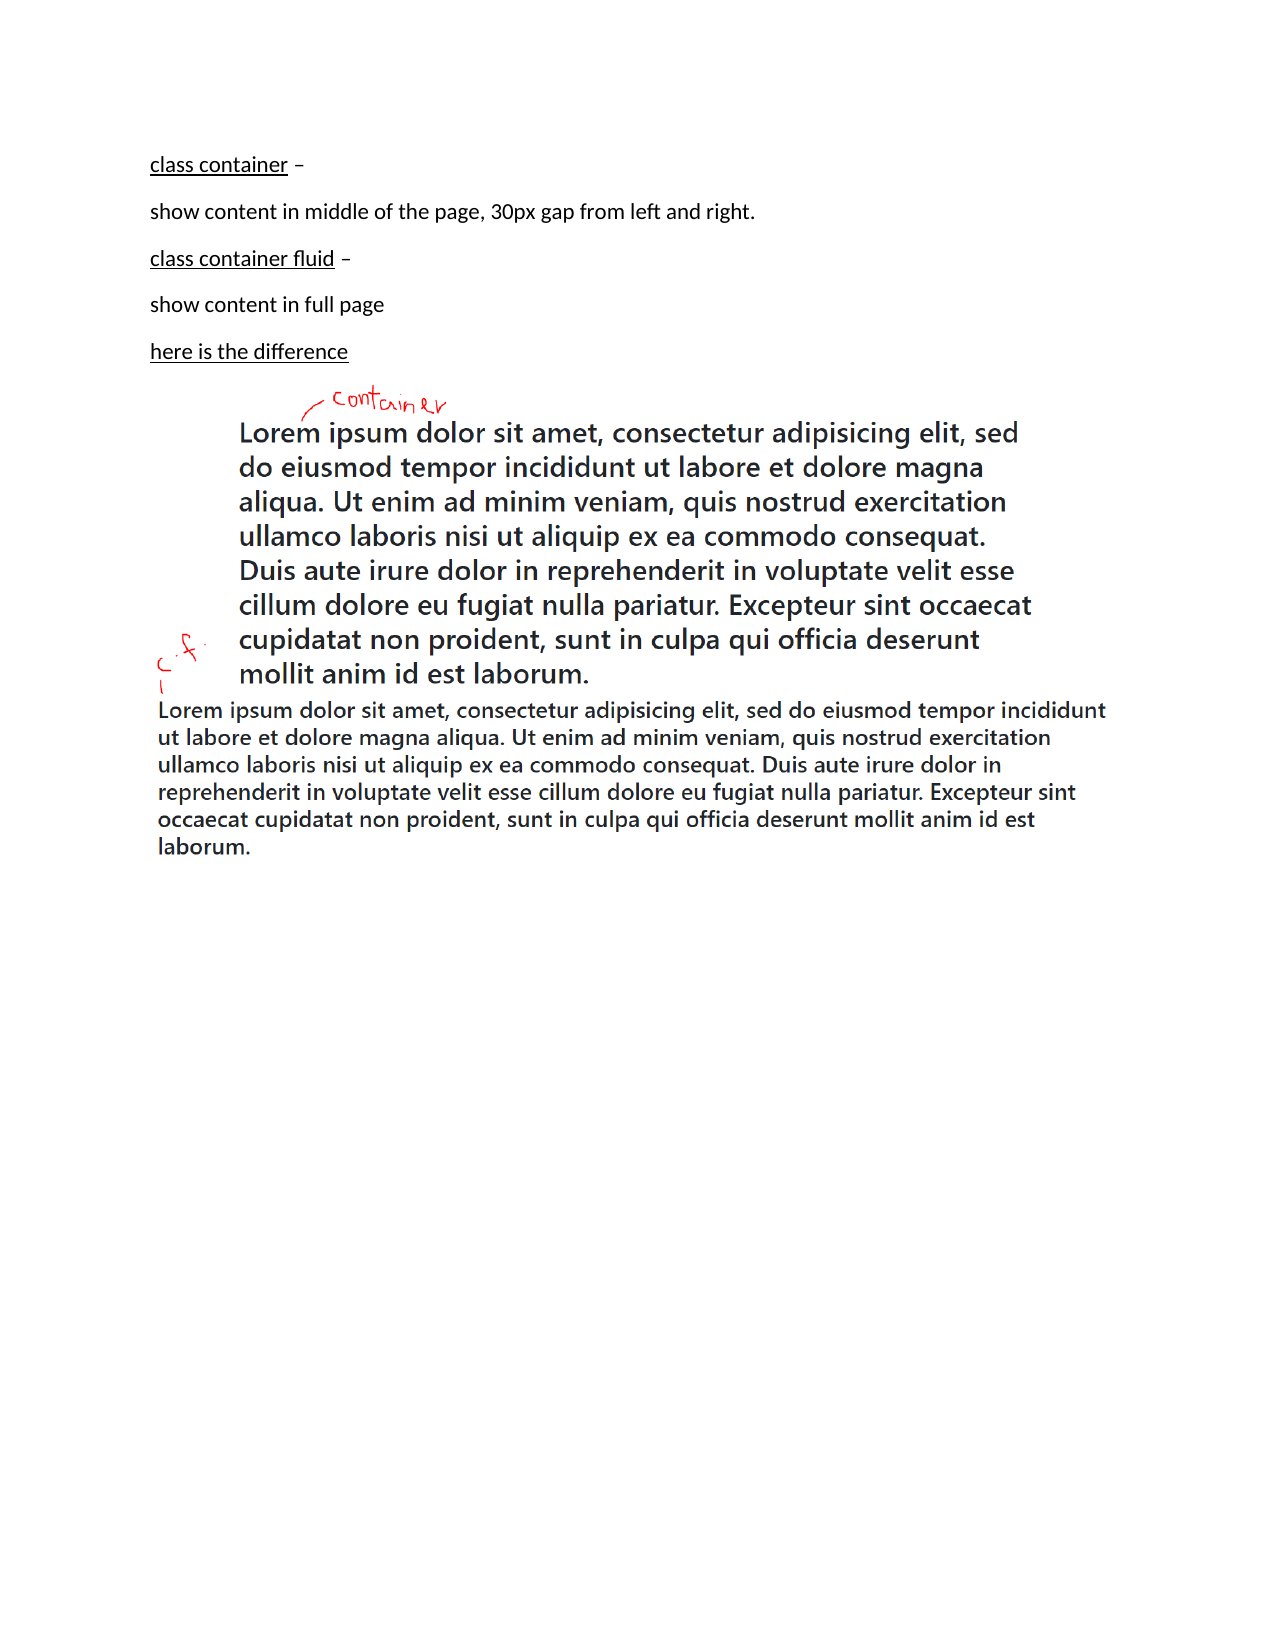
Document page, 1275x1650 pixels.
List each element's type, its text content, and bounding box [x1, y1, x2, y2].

text class container fluid – [150, 244, 1125, 272]
text show content in middle of the page, 30px gap from left and right. [150, 197, 1125, 225]
text show content in full page [150, 291, 1125, 319]
text class container – [150, 150, 1125, 178]
picture [150, 384, 1125, 882]
text here is the difference [150, 337, 1125, 366]
